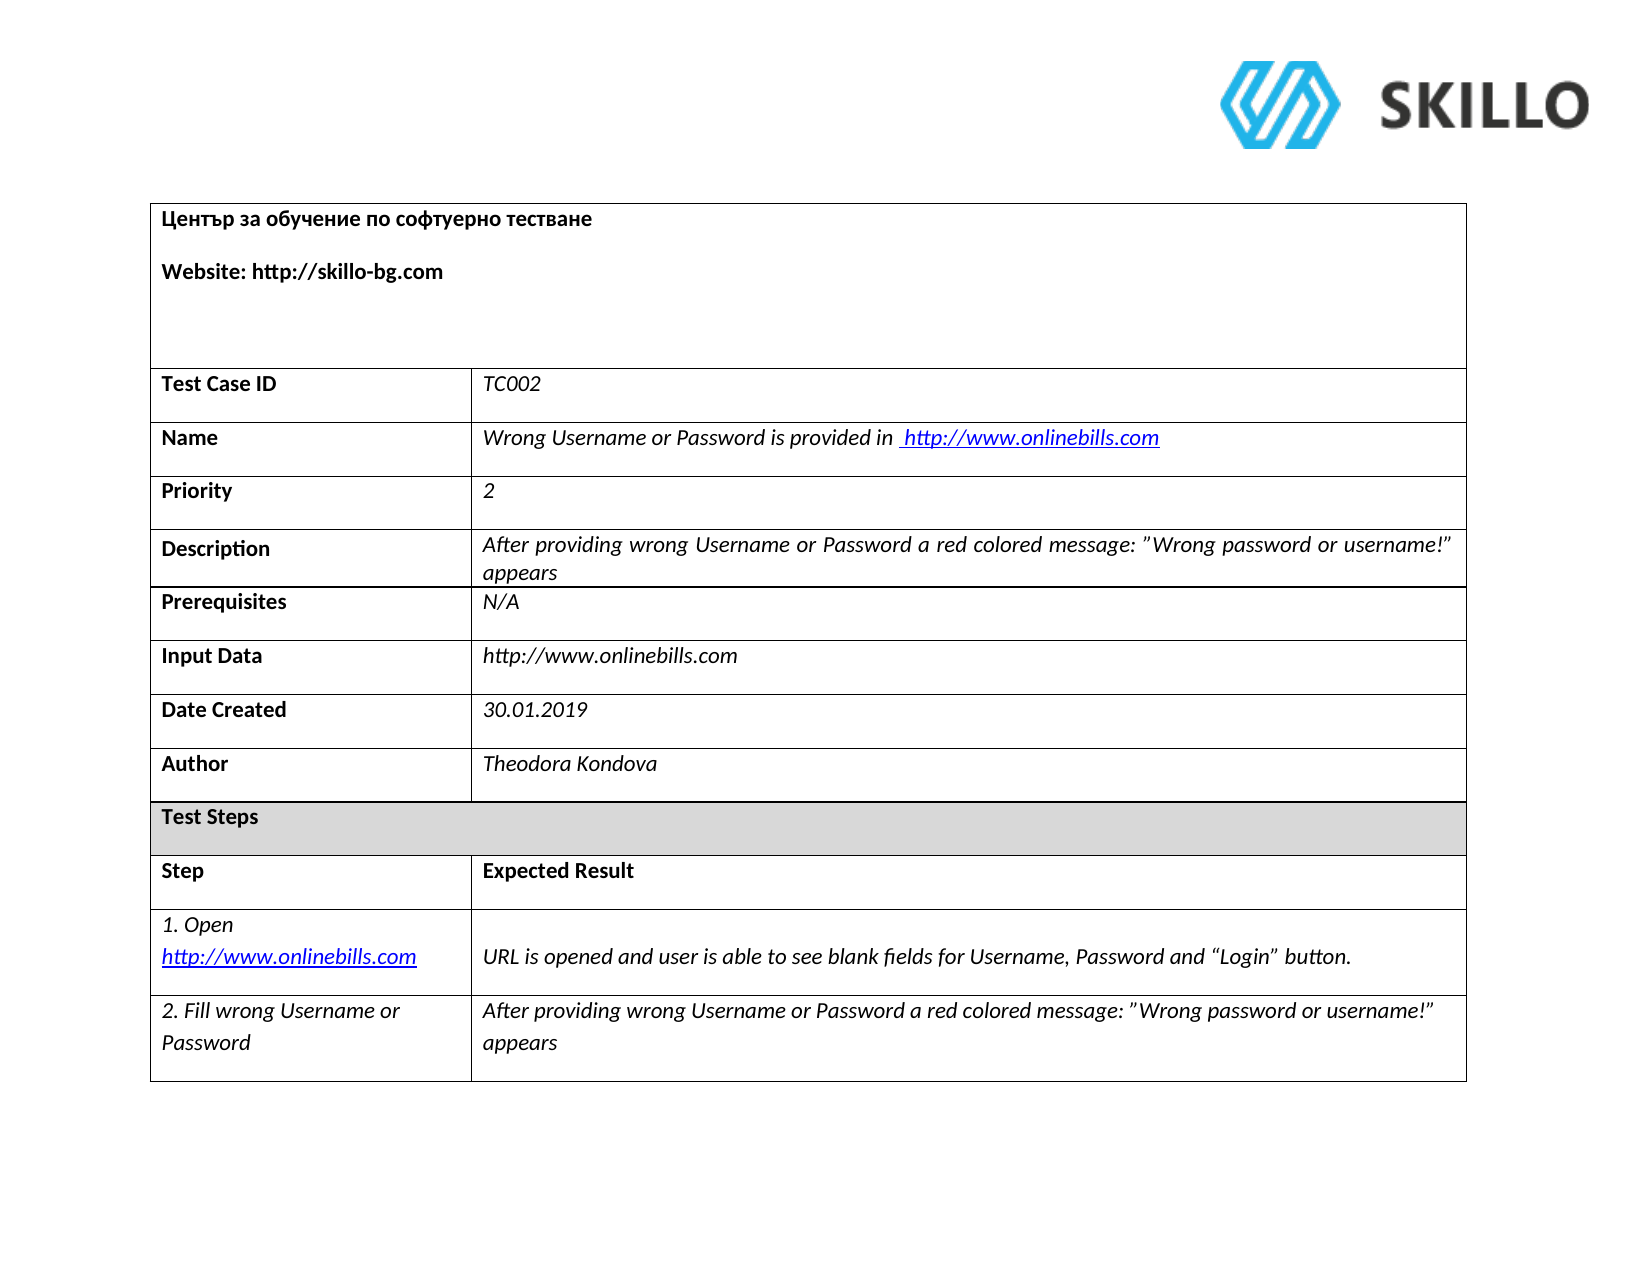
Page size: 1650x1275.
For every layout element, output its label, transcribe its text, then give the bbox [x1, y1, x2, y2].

table_cell TC002 [472, 369, 1466, 422]
table_cell Step [151, 856, 471, 909]
table_cell 2. Fill wrong Username or Password [151, 996, 471, 1081]
table_cell Author [151, 749, 471, 801]
picture [1220, 61, 1589, 149]
table_header Център за обучение по софтуерно тестване Website: http://skillo-bg.com [151, 204, 1466, 368]
table_cell Test Case ID [151, 369, 471, 422]
table_cell Theodora Kondova [472, 749, 1466, 801]
table_cell After providing wrong Username or Password a red colored message: ”Wrong password or username!” appears [472, 530, 1466, 586]
table_cell http://www.onlinebills.com [472, 641, 1466, 694]
table_cell N/A [472, 588, 1466, 640]
table_cell Wrong Username or Password is provided in http://www.onlinebills.com [472, 423, 1466, 476]
table_cell After providing wrong Username or Password a red colored message: ”Wrong password or username!” appears [472, 996, 1466, 1081]
table_cell URL is opened and user is able to see blank fields for Username, Password and “Login” button. [472, 910, 1466, 995]
table_cell Description [151, 530, 471, 586]
table_cell Priority [151, 477, 471, 529]
table_cell 30.01.2019 [472, 695, 1466, 748]
table_cell 2 [472, 477, 1466, 529]
table_cell Date Created [151, 695, 471, 748]
table_cell Test Steps [151, 803, 1466, 855]
table_cell Name [151, 423, 471, 476]
table_cell Expected Result [472, 856, 1466, 909]
table_cell Input Data [151, 641, 471, 694]
table_cell 1. Open http://www.onlinebills.com [151, 910, 471, 995]
table_cell Prerequisites [151, 588, 471, 640]
